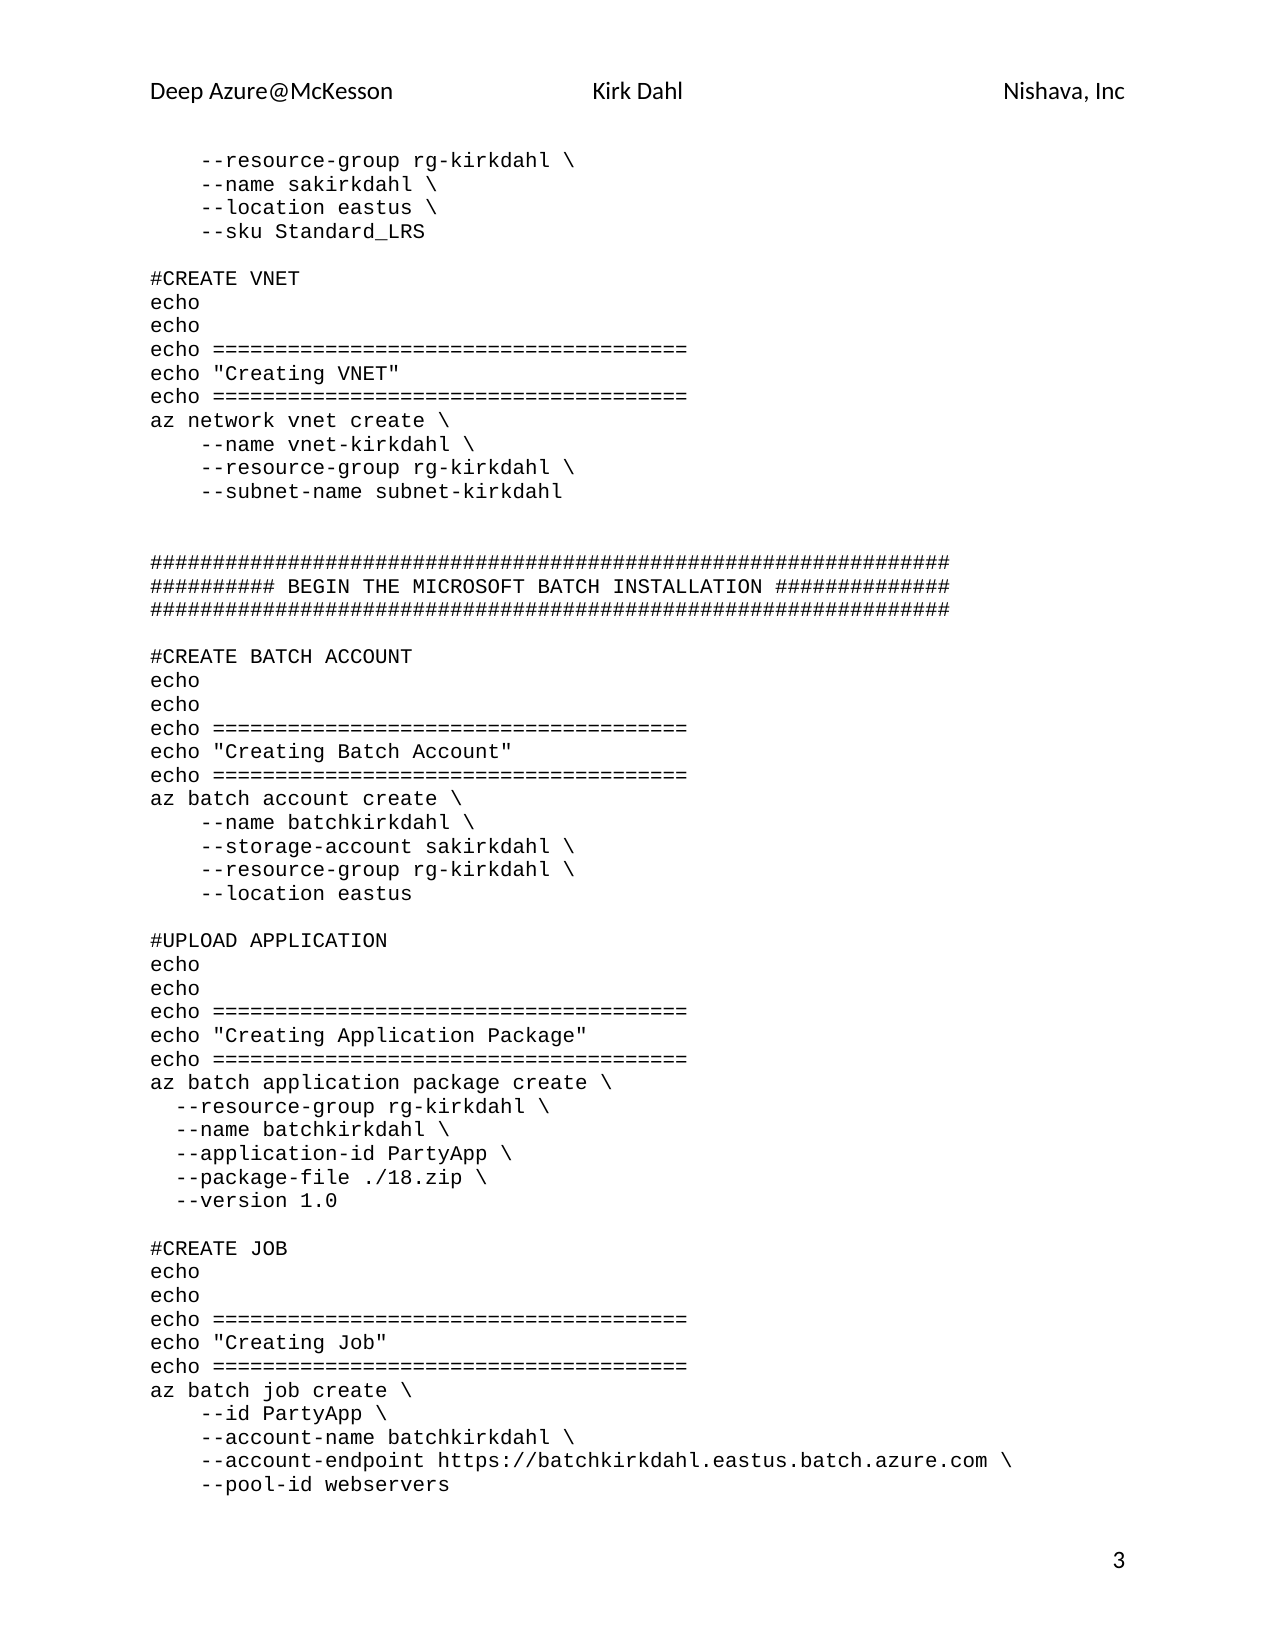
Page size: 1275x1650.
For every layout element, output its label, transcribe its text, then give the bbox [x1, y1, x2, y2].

text echo [150, 670, 1125, 694]
text echo ====================================== [150, 1309, 1125, 1332]
text az batch application package create \ [150, 1072, 1125, 1096]
text ################################################################ [150, 599, 1125, 623]
text --package-file ./18.zip \ [150, 1167, 1125, 1190]
text echo "Creating Application Package" [150, 1025, 1125, 1048]
text --application-id PartyApp \ [150, 1143, 1125, 1167]
text az batch account create \ [150, 788, 1125, 812]
text echo ====================================== [150, 1356, 1125, 1379]
text echo "Creating Job" [150, 1332, 1125, 1356]
text --resource-group rg-kirkdahl \ [150, 859, 1125, 883]
text --storage-account sakirkdahl \ [150, 836, 1125, 859]
text --account-name batchkirkdahl \ [150, 1427, 1125, 1451]
text --resource-group rg-kirkdahl \ [150, 457, 1125, 481]
text --sku Standard_LRS [150, 221, 1125, 244]
text --location eastus \ [150, 197, 1125, 221]
text --account-endpoint https://batchkirkdahl.eastus.batch.azure.com \ [150, 1451, 1125, 1474]
text echo "Creating VNET" [150, 363, 1125, 386]
text ########## BEGIN THE MICROSOFT BATCH INSTALLATION ############## [150, 576, 1125, 599]
text echo [150, 316, 1125, 339]
text ################################################################ [150, 552, 1125, 576]
text echo [150, 1285, 1125, 1309]
text --location eastus [150, 883, 1125, 907]
text --pool-id webservers [150, 1474, 1125, 1498]
text echo [150, 954, 1125, 978]
text --name batchkirkdahl \ [150, 1119, 1125, 1143]
text echo ====================================== [150, 1048, 1125, 1072]
text echo ====================================== [150, 1001, 1125, 1025]
text --id PartyApp \ [150, 1403, 1125, 1427]
text --name sakirkdahl \ [150, 174, 1125, 197]
text --name vnet-kirkdahl \ [150, 434, 1125, 457]
text az batch job create \ [150, 1379, 1125, 1403]
text echo "Creating Batch Account" [150, 741, 1125, 765]
text #CREATE JOB [150, 1238, 1125, 1261]
text --name batchkirkdahl \ [150, 812, 1125, 836]
text echo [150, 292, 1125, 316]
text --resource-group rg-kirkdahl \ [150, 1096, 1125, 1119]
text #UPLOAD APPLICATION [150, 930, 1125, 954]
text --version 1.0 [150, 1190, 1125, 1214]
text --subnet-name subnet-kirkdahl [150, 481, 1125, 505]
text az network vnet create \ [150, 410, 1125, 434]
text #CREATE VNET [150, 268, 1125, 292]
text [150, 339, 1125, 363]
text echo ====================================== [150, 765, 1125, 788]
text echo [150, 978, 1125, 1001]
text echo ====================================== [150, 386, 1125, 410]
text echo ====================================== [150, 717, 1125, 741]
text #CREATE BATCH ACCOUNT [150, 647, 1125, 670]
text --resource-group rg-kirkdahl \ [150, 150, 1125, 174]
text echo [150, 694, 1125, 717]
text echo [150, 1261, 1125, 1285]
